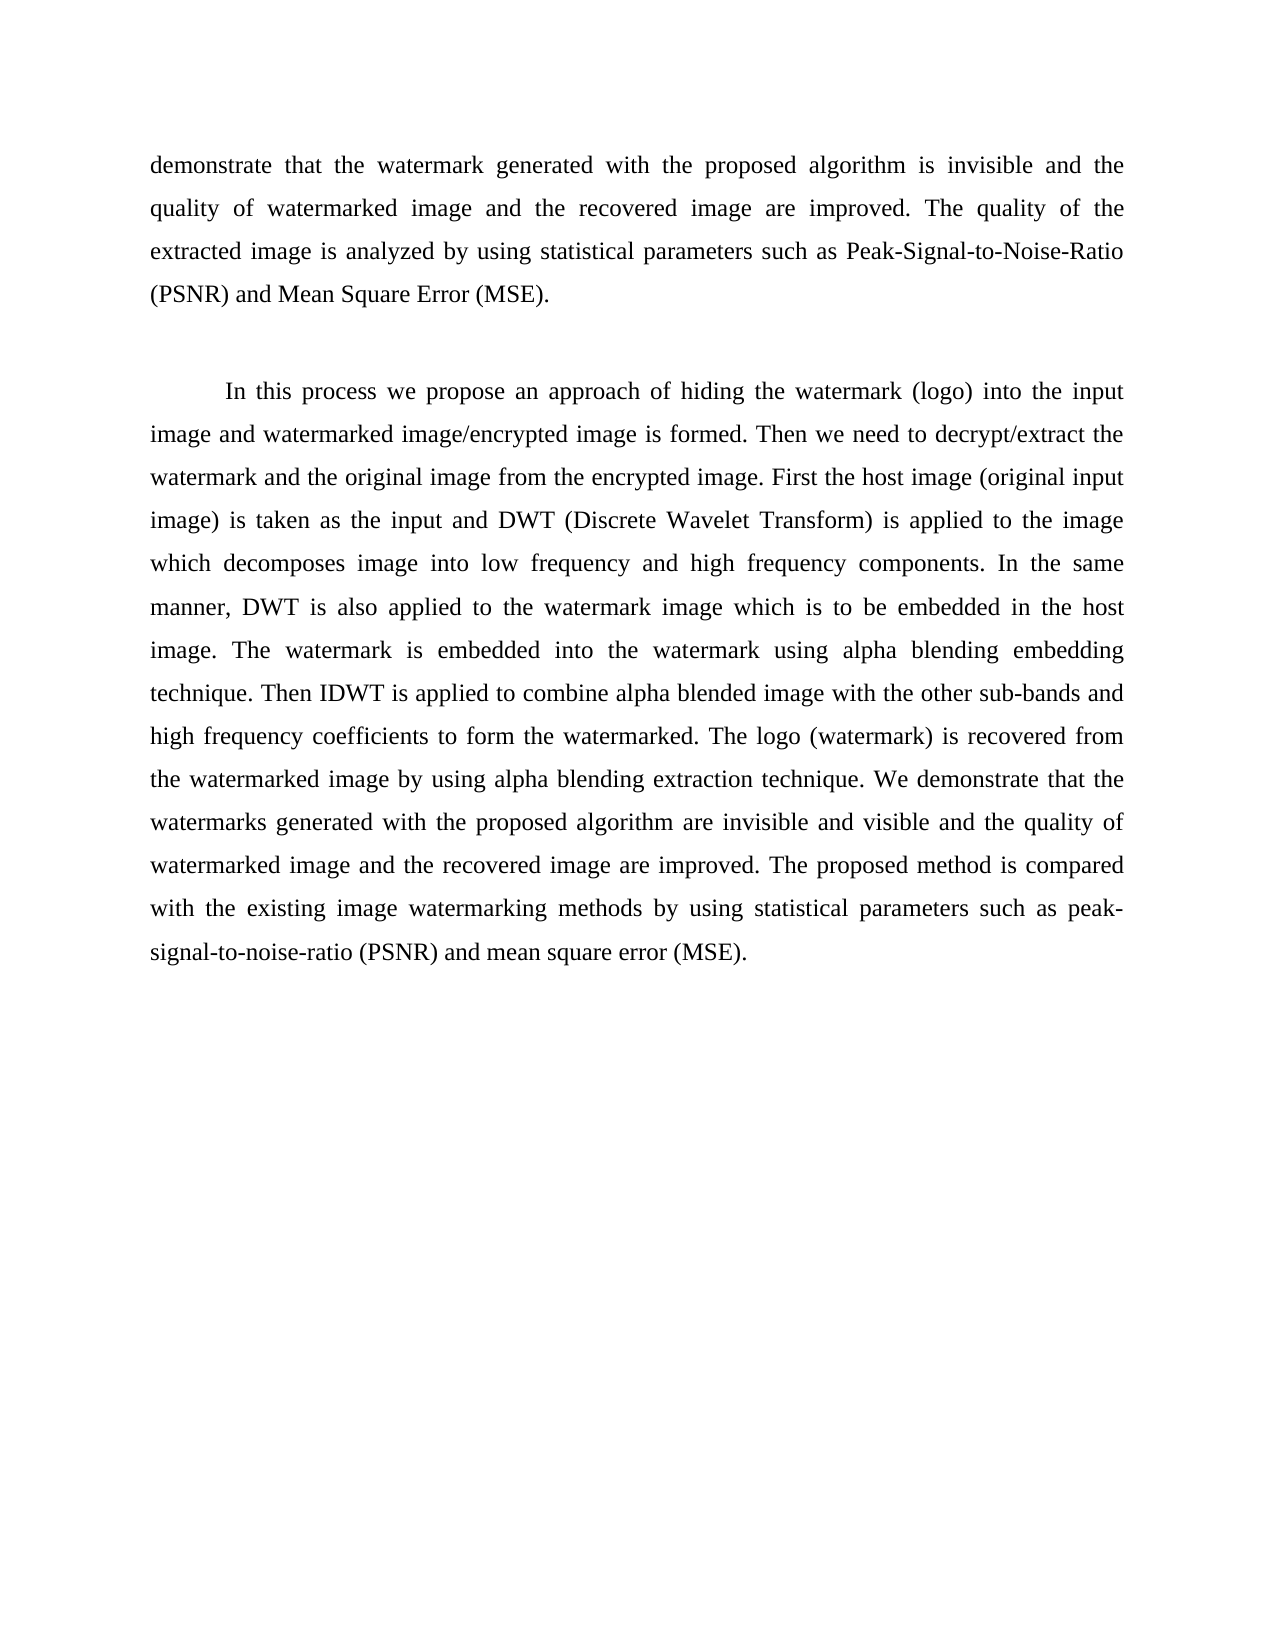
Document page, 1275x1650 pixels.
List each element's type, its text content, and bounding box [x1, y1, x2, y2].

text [150, 150, 1125, 308]
text In this process we propose an approach of hiding the watermark (logo) into the input image and watermarked image/encrypted image is formed. Then we need to decrypt/extract the watermark and the original image from the encrypted image. First the host image (original input image) is taken as the input and DWT (Discrete Wavelet Transform) is applied to the image which decomposes image into low frequency and high frequency components. In the same manner, DWT is also applied to the watermark image which is to be embedded in the host image. The watermark is embedded into the watermark using alpha blending embedding technique. Then IDWT is applied to combine alpha blended image with the other sub-bands and high frequency coefficients to form the watermarked. The logo (watermark) is recovered from the watermarked image by using alpha blending extraction technique. We demonstrate that the watermarks generated with the proposed algorithm are invisible and visible and the quality of watermarked image and the recovered image are improved. The proposed method is compared with the existing image watermarking methods by using statistical parameters such as peak-signal-to-noise-ratio (PSNR) and mean square error (MSE). [150, 376, 1125, 965]
